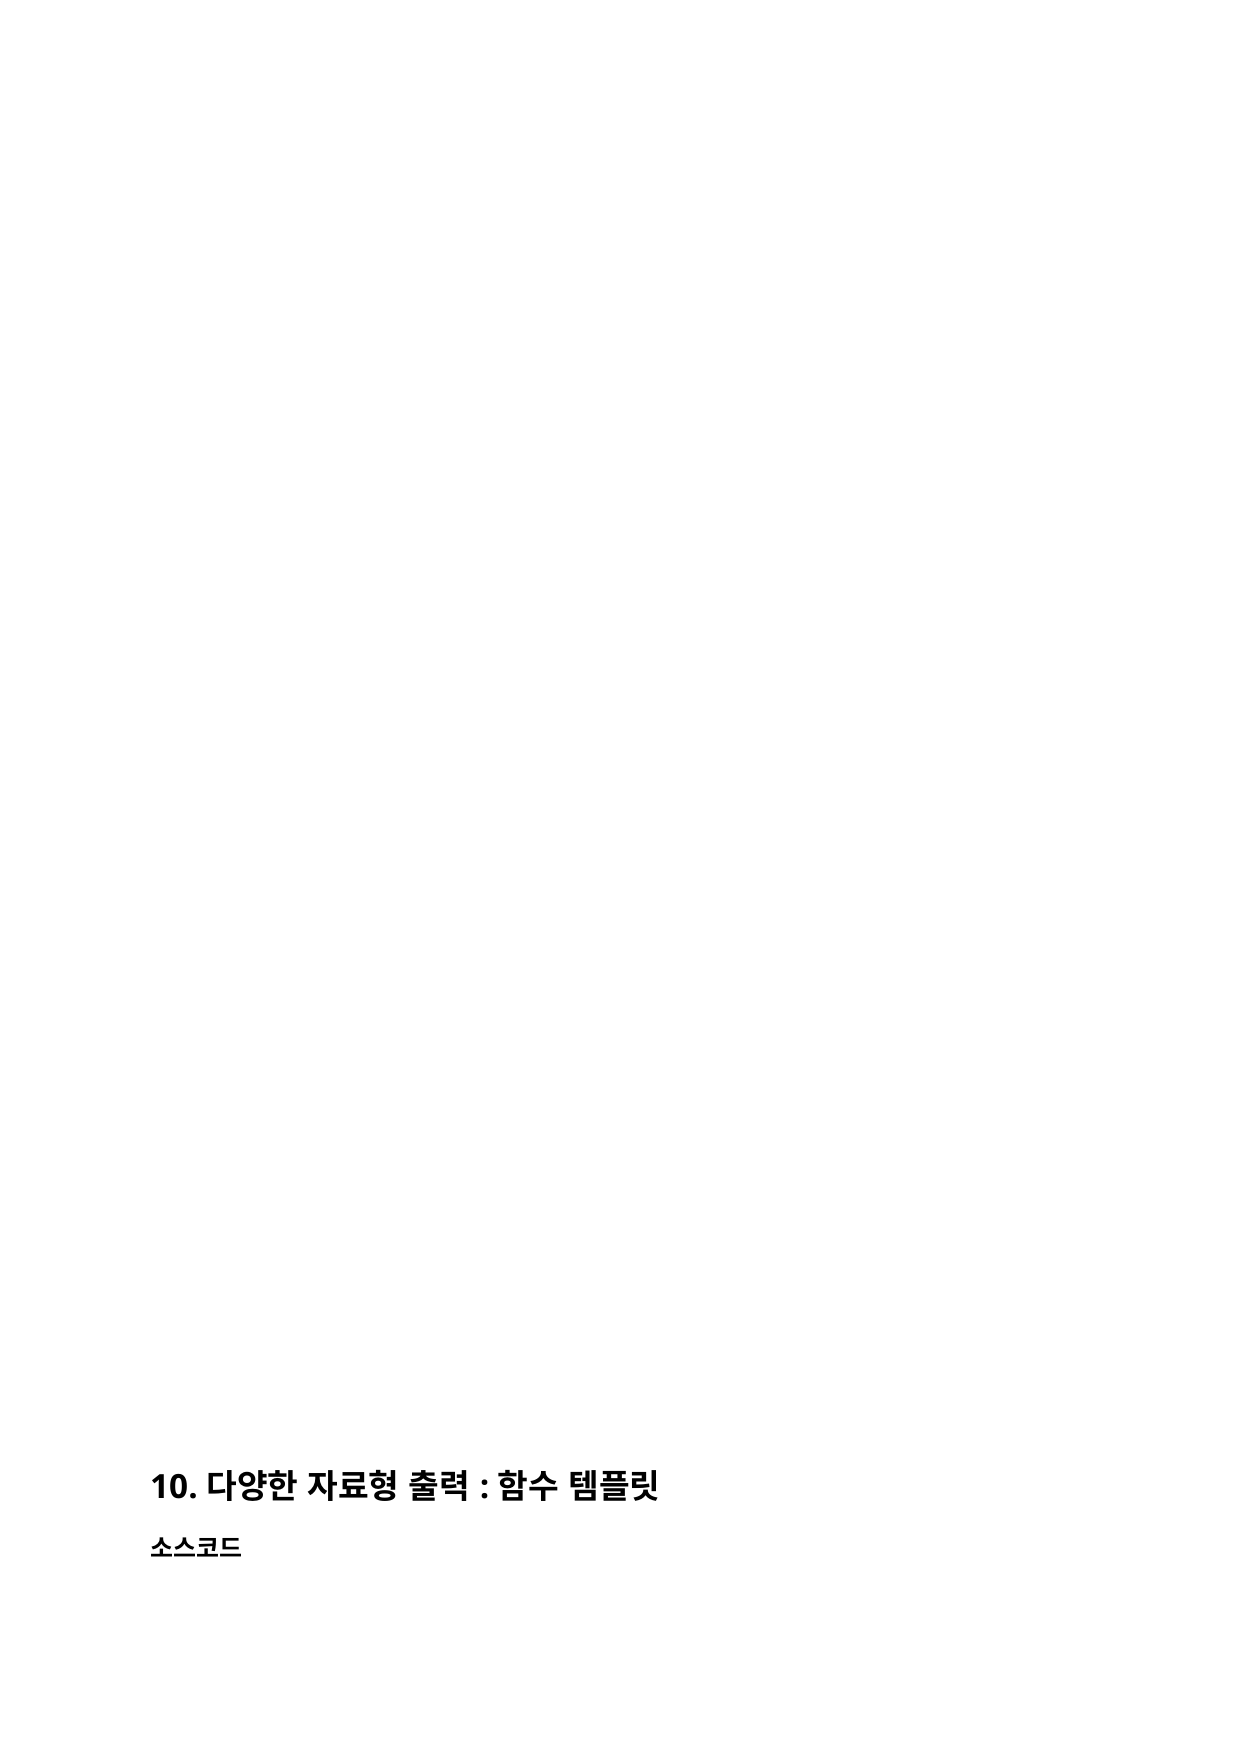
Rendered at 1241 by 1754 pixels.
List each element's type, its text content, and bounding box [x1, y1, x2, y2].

text 소스코드 [150, 1529, 1090, 1565]
text 10. 다양한 자료형 출력 : 함수 템플릿 [150, 1460, 1090, 1508]
